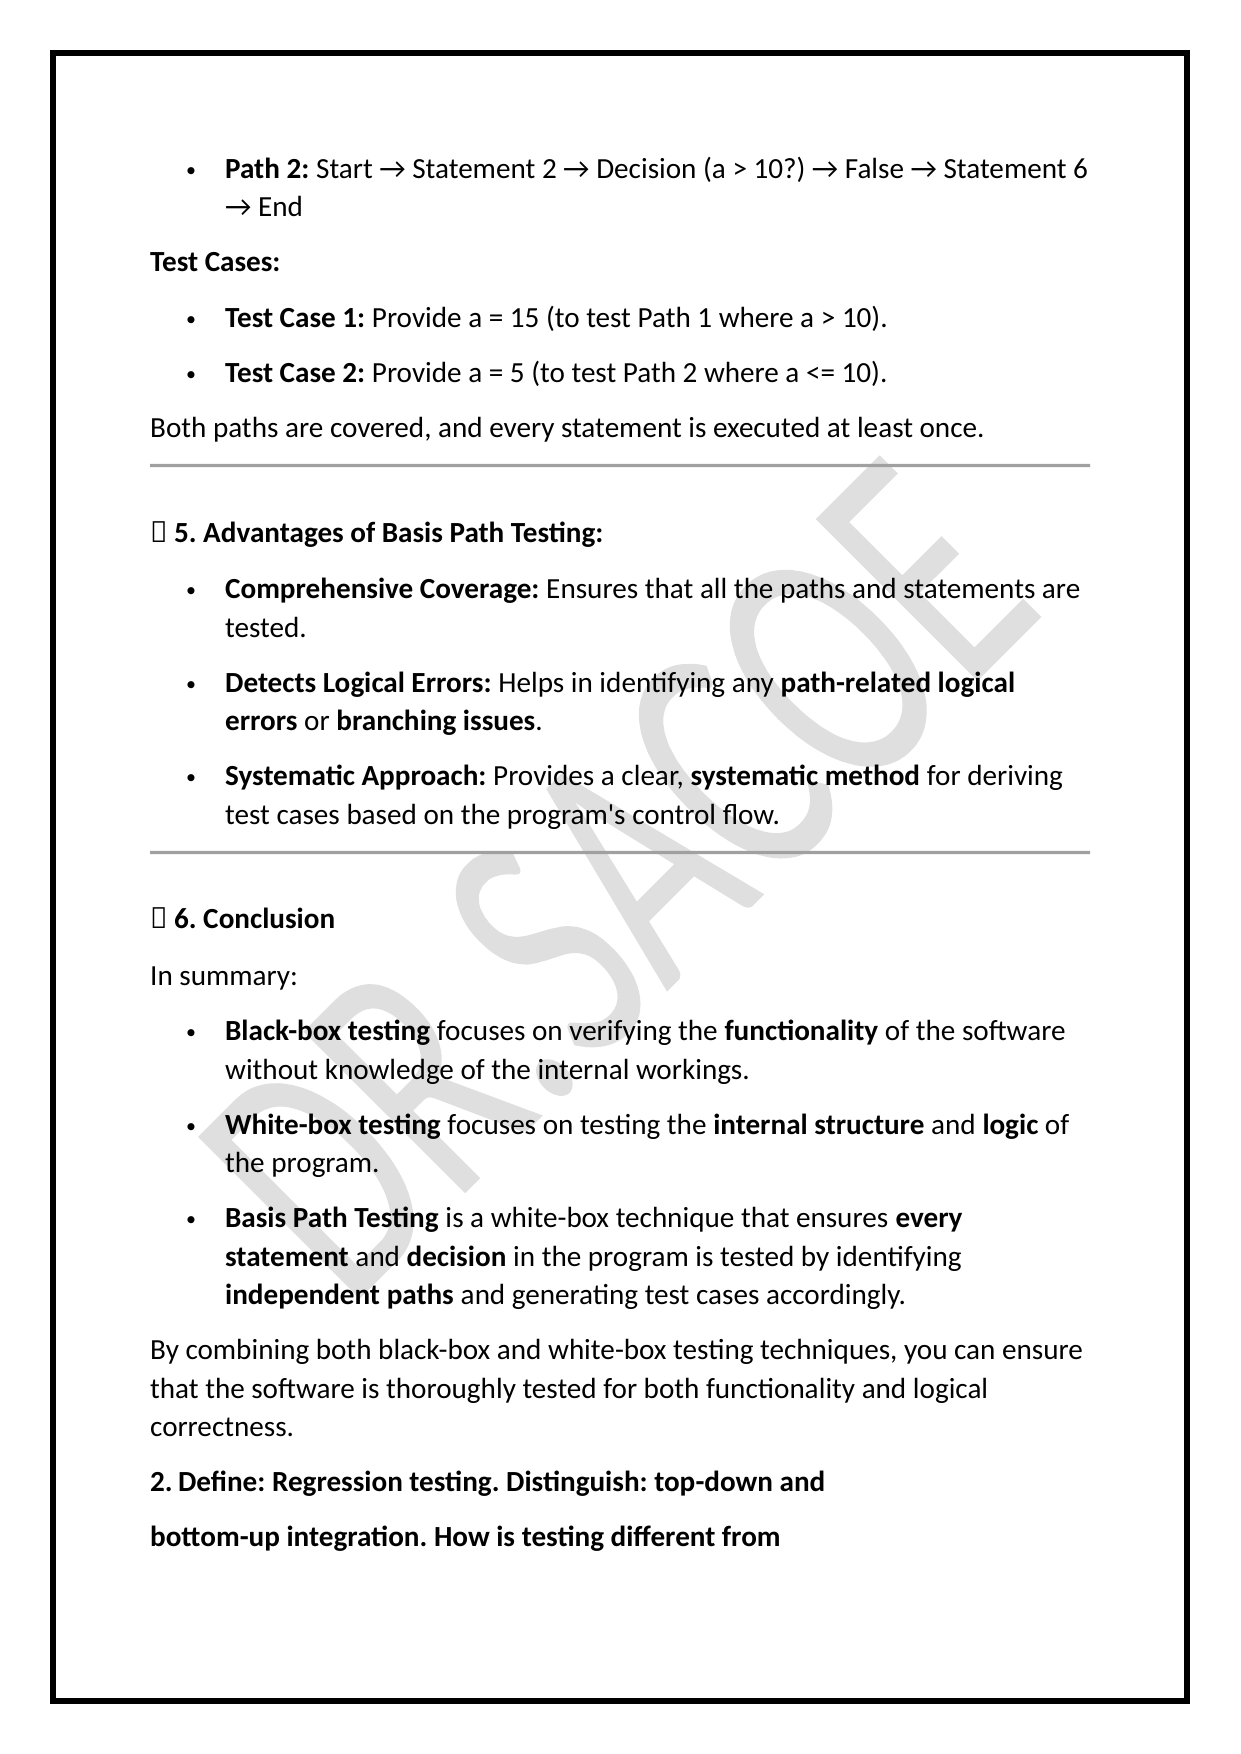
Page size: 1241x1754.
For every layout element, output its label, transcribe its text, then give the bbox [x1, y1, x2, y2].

list Black-box testing focuses on verifying the functionality of the software without knowledge of the internal workings. [187, 1012, 1090, 1086]
list Path 2: Start → Statement 2 → Decision (a > 10?) → False → Statement 6 → End [187, 150, 1090, 224]
text Both paths are covered, and every statement is executed at least once. [150, 409, 1090, 444]
list Systematic Approach: Provides a clear, systematic method for deriving test cases based on the program's control flow. [187, 757, 1090, 831]
text ✅ 5. Advantages of Basis Path Testing: [150, 511, 1090, 551]
list Test Case 2: Provide a = 5 (to test Path 2 where a <= 10). [187, 354, 1090, 389]
text ✅ 6. Conclusion [150, 898, 1090, 937]
list Basis Path Testing is a white-box technique that ensures every statement and decision in the program is tested by identifying independent paths and generating test cases accordingly. [187, 1199, 1090, 1312]
text 2. Define: Regression testing. Distinguish: top-down and [150, 1463, 1090, 1499]
list Comprehensive Coverage: Ensures that all the paths and statements are tested. [187, 570, 1090, 644]
text Test Cases: [150, 243, 1090, 279]
list White-box testing focuses on testing the internal structure and logic of the program. [187, 1106, 1090, 1180]
list Test Case 1: Provide a = 15 (to test Path 1 where a > 10). [187, 299, 1090, 334]
text In summary: [150, 957, 1090, 993]
list Detects Logical Errors: Helps in identifying any path-related logical errors or branching issues. [187, 664, 1090, 738]
text By combining both black-box and white-box testing techniques, you can ensure that the software is thoroughly tested for both functionality and logical correctness. [150, 1331, 1090, 1444]
text bottom-up integration. How is testing different from [150, 1518, 1090, 1554]
